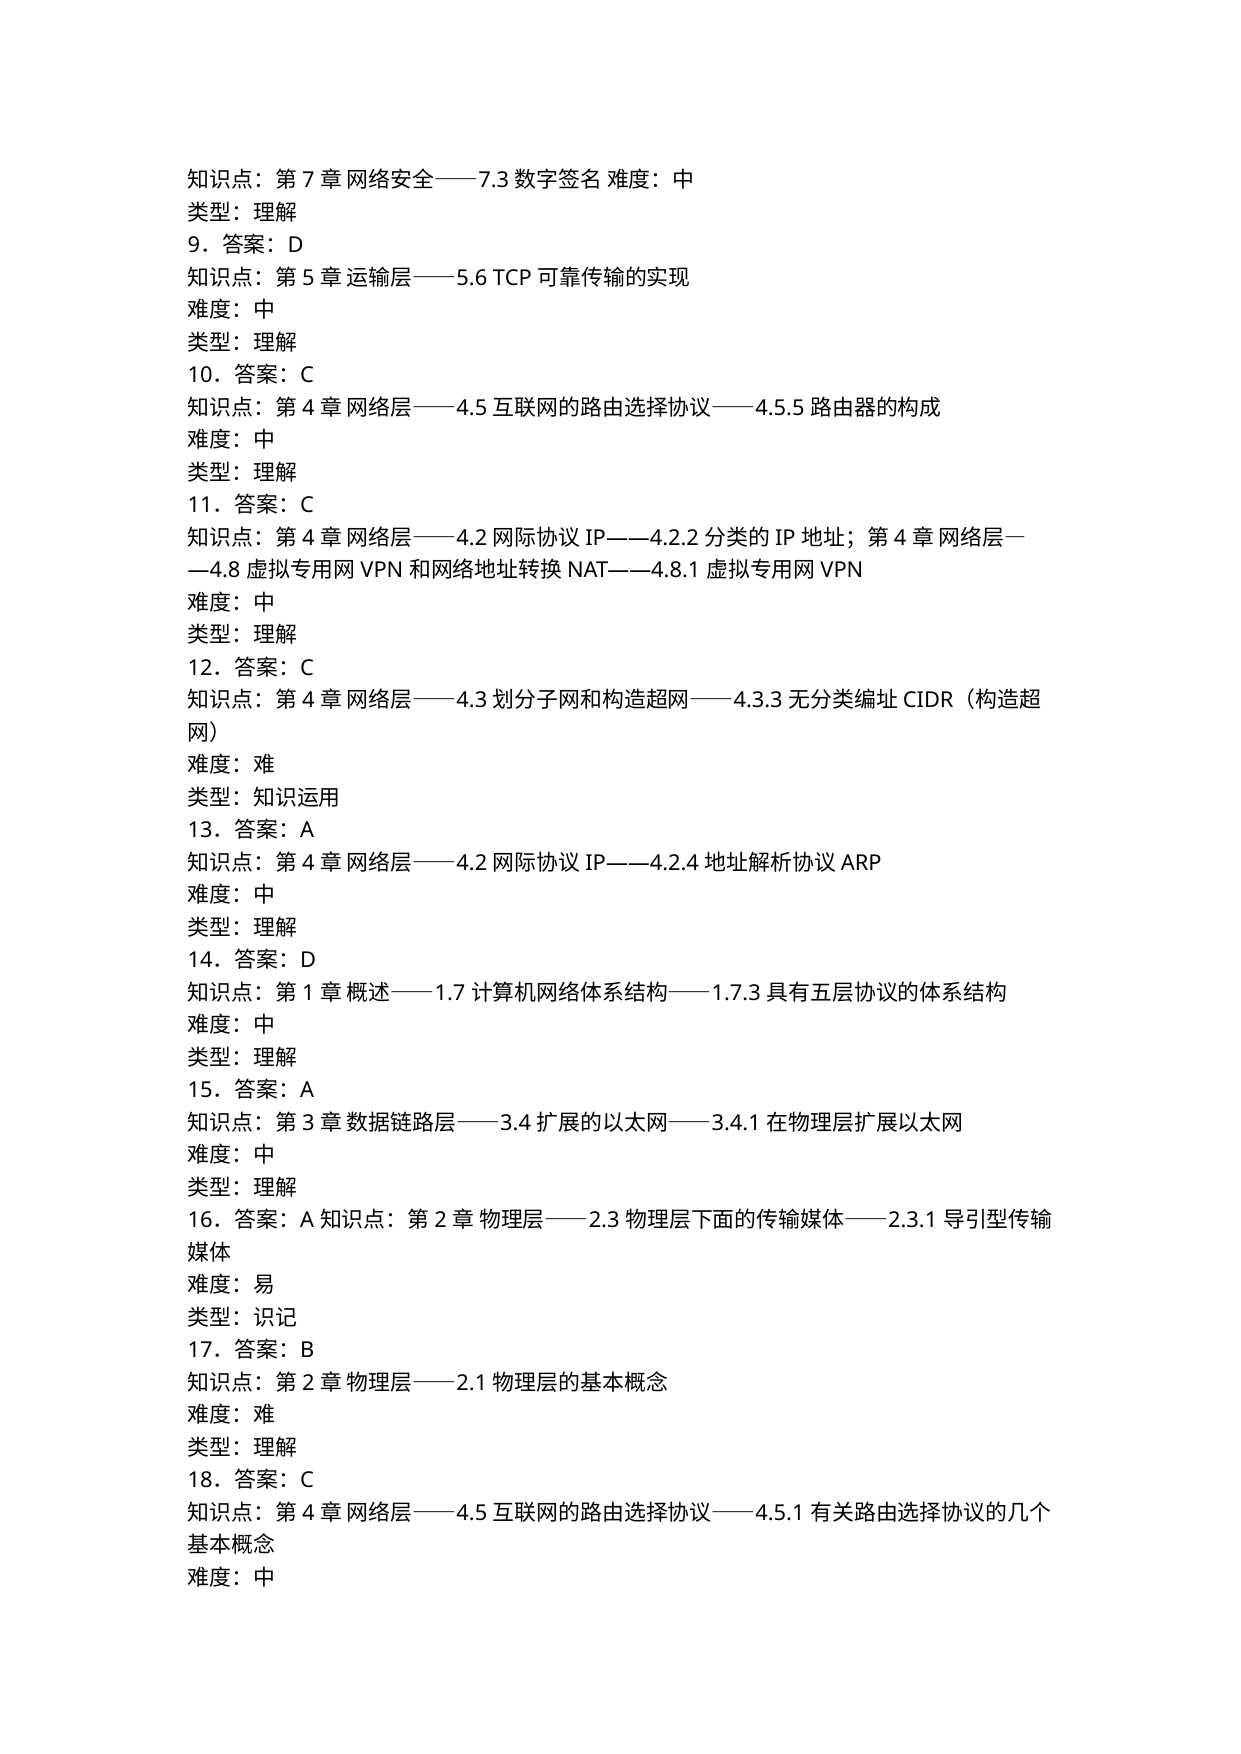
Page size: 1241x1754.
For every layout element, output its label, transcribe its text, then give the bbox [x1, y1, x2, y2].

text 类型：理解 [187, 617, 1053, 649]
text 16．答案：A 知识点：第 2 章 物理层——2.3 物理层下面的传输媒体——2.3.1 导引型传输媒体 [187, 1202, 1053, 1267]
text 网） [187, 714, 1053, 747]
text 12．答案：C [187, 649, 1053, 682]
text 15．答案：A [187, 1072, 1053, 1104]
text 知识点：第 1 章 概述——1.7 计算机网络体系结构——1.7.3 具有五层协议的体系结构 [187, 974, 1053, 1007]
text 类型：理解 [187, 454, 1053, 487]
text 知识点：第 4 章 网络层——4.2 网际协议 IP——4.2.4 地址解析协议 ARP [187, 844, 1053, 877]
text 14．答案：D [187, 942, 1053, 974]
text 13．答案：A [187, 812, 1053, 844]
text 知识点：第 2 章 物理层——2.1 物理层的基本概念 [187, 1364, 1053, 1397]
text 难度：难 [187, 747, 1053, 779]
text 18．答案：C [187, 1462, 1053, 1494]
text 知识点：第 4 章 网络层——4.5 互联网的路由选择协议——4.5.1 有关路由选择协议的几个 [187, 1494, 1053, 1527]
text 难度：中 [187, 292, 1053, 324]
text 类型：理解 [187, 1039, 1053, 1072]
text 类型：理解 [187, 324, 1053, 357]
text 类型：理解 [187, 1169, 1053, 1202]
text —4.8 虚拟专用网 VPN 和网络地址转换 NAT——4.8.1 虚拟专用网 VPN [187, 552, 1053, 584]
text 难度：中 [187, 1007, 1053, 1039]
text 难度：中 [187, 584, 1053, 617]
text 难度：中 [187, 877, 1053, 909]
text 知识点：第 4 章 网络层——4.5 互联网的路由选择协议——4.5.5 路由器的构成 [187, 389, 1053, 422]
text 难度：中 [187, 1137, 1053, 1169]
text 知识点：第 3 章 数据链路层——3.4 扩展的以太网——3.4.1 在物理层扩展以太网 [187, 1104, 1053, 1137]
text 类型：知识运用 [187, 779, 1053, 812]
text 9．答案：D [187, 227, 1053, 259]
text 知识点：第 4 章 网络层——4.2 网际协议 IP——4.2.2 分类的 IP 地址；第 4 章 网络层— [187, 519, 1053, 552]
text 11．答案：C [187, 487, 1053, 519]
text 知识点：第 4 章 网络层——4.3 划分子网和构造超网——4.3.3 无分类编址 CIDR（构造超 [187, 682, 1053, 714]
text 难度：易 [187, 1267, 1053, 1299]
text 类型：理解 [187, 1429, 1053, 1462]
text 知识点：第 5 章 运输层——5.6 TCP 可靠传输的实现 [187, 259, 1053, 292]
text 难度：中 [187, 1559, 1053, 1592]
text 17．答案：B [187, 1332, 1053, 1364]
text 10．答案：C [187, 357, 1053, 389]
text 类型：识记 [187, 1299, 1053, 1332]
text 难度：中 [187, 422, 1053, 454]
text 类型：理解 [187, 909, 1053, 942]
text 难度：难 [187, 1397, 1053, 1429]
text 类型：理解 [187, 194, 1053, 227]
text 基本概念 [187, 1527, 1053, 1559]
text 知识点：第 7 章 网络安全——7.3 数字签名 难度：中 [187, 162, 1053, 194]
